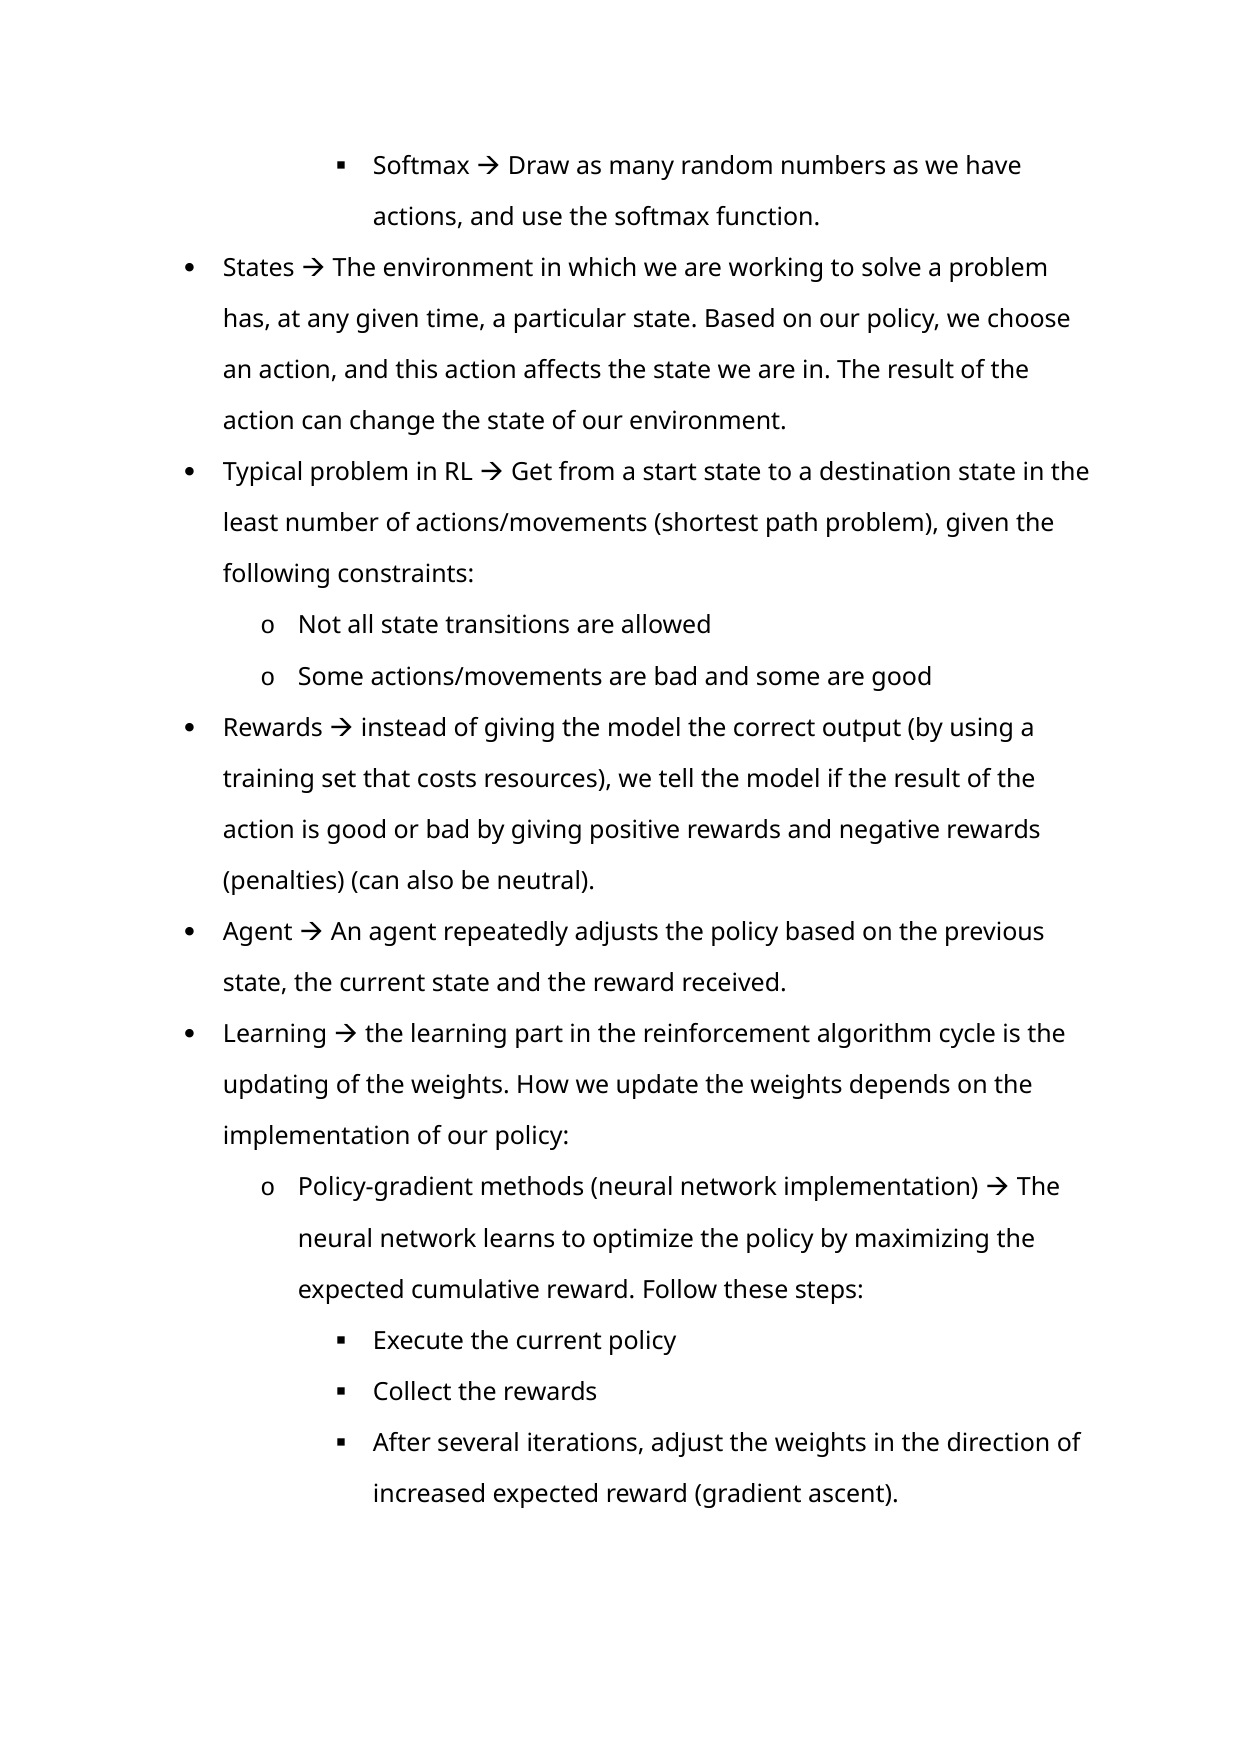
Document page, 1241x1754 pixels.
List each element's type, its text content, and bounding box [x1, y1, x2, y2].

list Typical problem in RL Get from a start state to a destination state in the least number of actions/movements (shortest path problem), given the following constraints: [185, 454, 1093, 590]
list After several iterations, adjust the weights in the direction of increased expected reward (gradient ascent). [335, 1424, 1093, 1509]
list Execute the current policy [335, 1322, 1093, 1356]
list Softmax Draw as many random numbers as we have actions, and use the softmax function. [335, 148, 1093, 233]
list Collect the rewards [335, 1373, 1093, 1407]
list Agent An agent repeatedly adjusts the policy based on the previous state, the current state and the reward received. [185, 914, 1093, 999]
list States The environment in which we are working to solve a problem has, at any given time, a particular state. Based on our policy, we choose an action, and this action affects the state we are in. The result of the action can change the state of our environment. [185, 250, 1093, 437]
list Rewards instead of giving the model the correct output (by using a training set that costs resources), we tell the model if the result of the action is good or bad by giving positive rewards and negative rewards (penalties) (can also be neutral). [185, 710, 1093, 897]
list Learning the learning part in the reinforcement algorithm cycle is the updating of the weights. How we update the weights depends on the implementation of our policy: [185, 1016, 1093, 1152]
list Some actions/movements are bad and some are good [260, 658, 1093, 693]
list Policy-gradient methods (neural network implementation) The neural network learns to optimize the policy by maximizing the expected cumulative reward. Follow these steps: [260, 1169, 1093, 1305]
list Not all state transitions are allowed [260, 607, 1093, 641]
